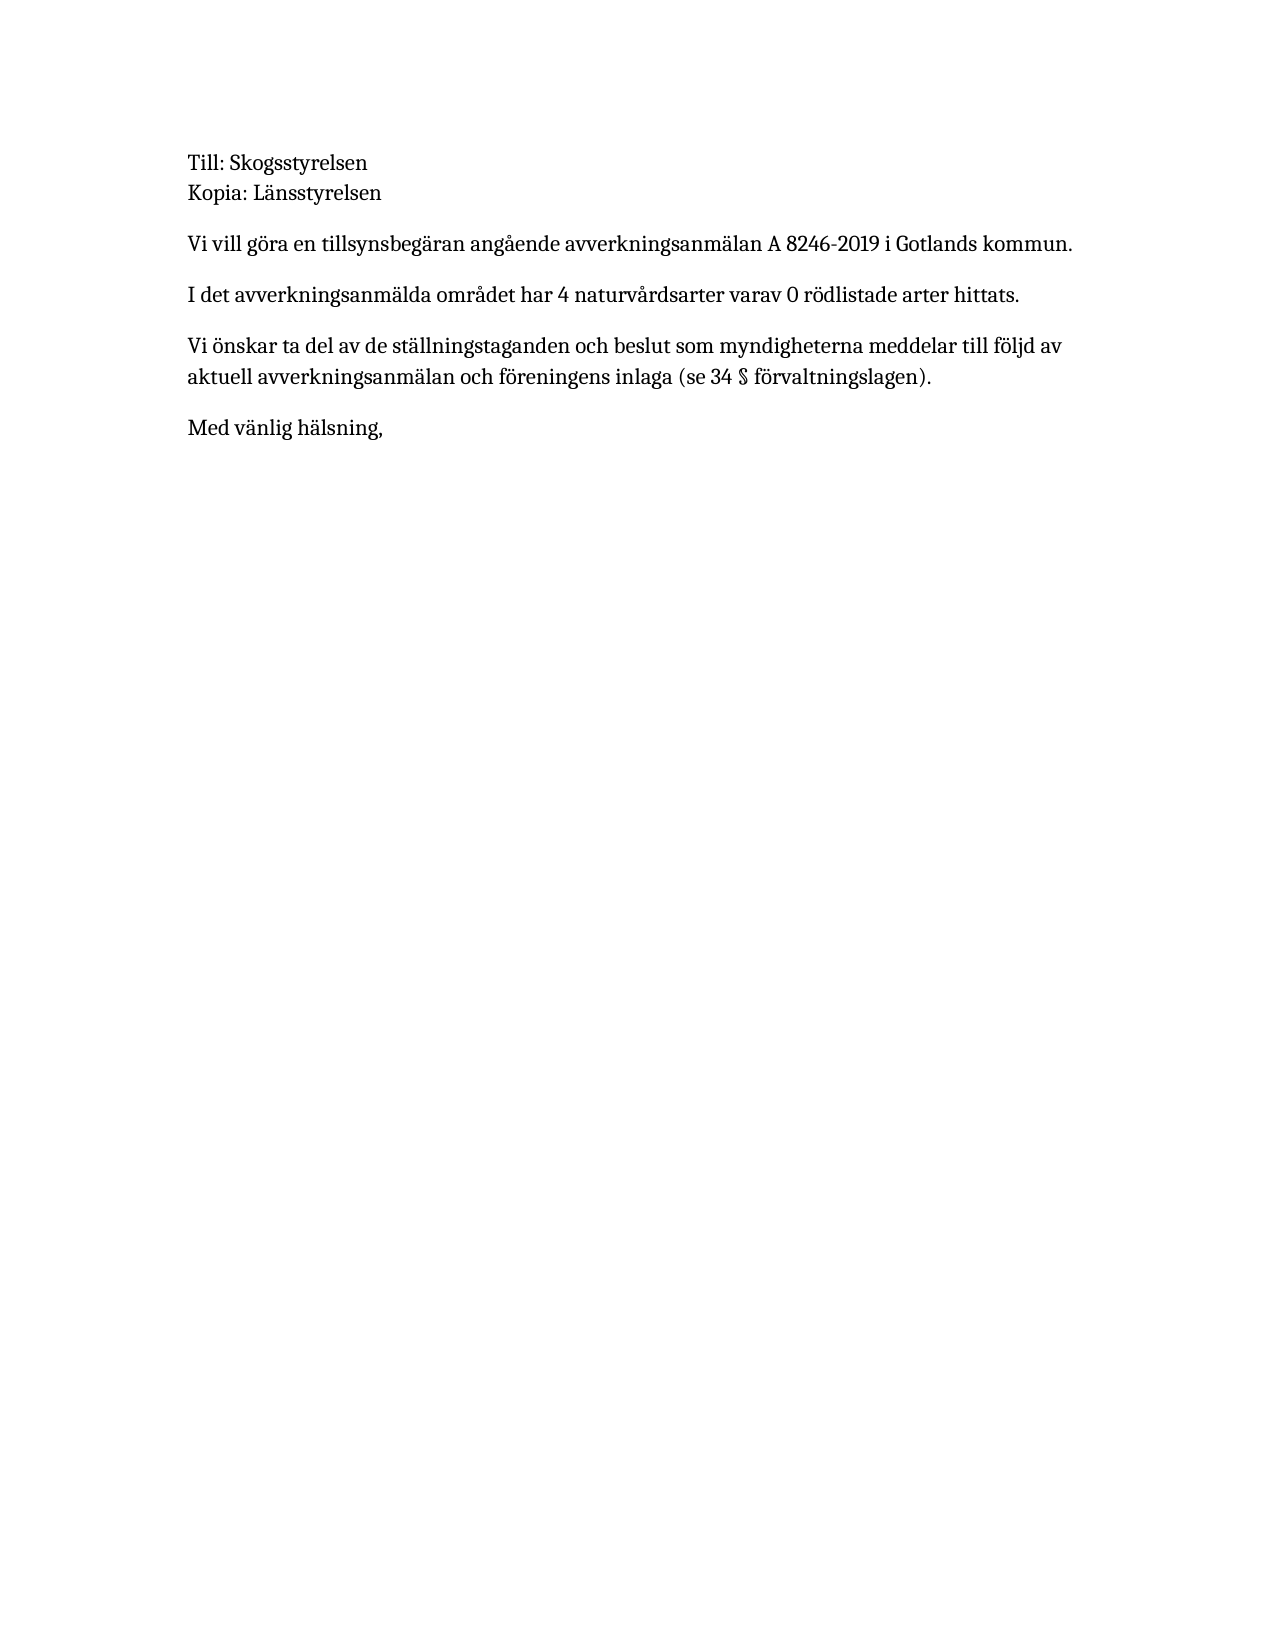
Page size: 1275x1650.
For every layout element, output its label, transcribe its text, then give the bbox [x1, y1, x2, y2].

text Vi vill göra en tillsynsbegäran angående avverkningsanmälan A 8246-2019 i Gotlands kommun. [187, 231, 1087, 258]
text Till: Skogsstyrelsen Kopia: Länsstyrelsen [187, 150, 1087, 207]
text I det avverkningsanmälda området har 4 naturvårdsarter varav 0 rödlistade arter hittats. [187, 282, 1087, 309]
text Med vänlig hälsning, [187, 414, 1087, 471]
text Vi önskar ta del av de ställningstaganden och beslut som myndigheterna meddelar till följd av aktuell avverkningsanmälan och föreningens inlaga (se 34 § förvaltningslagen). [187, 333, 1087, 390]
